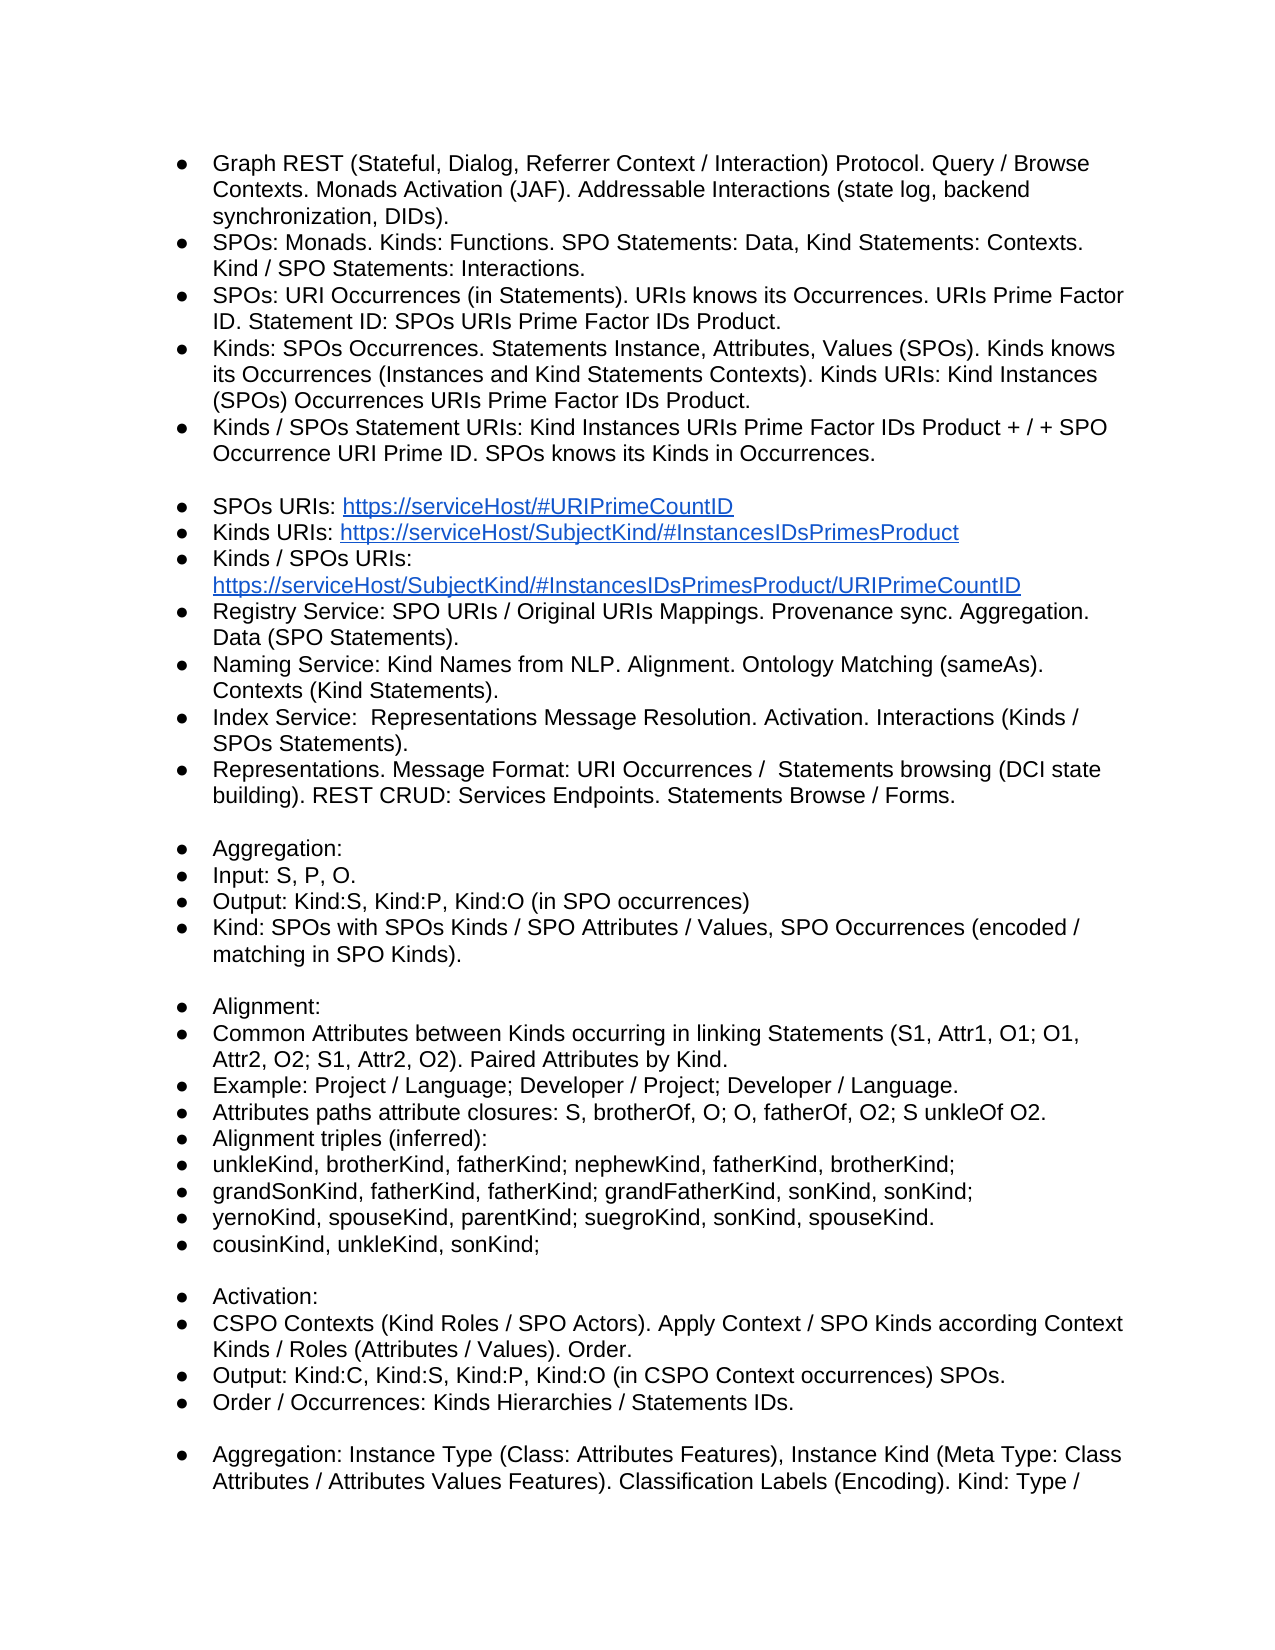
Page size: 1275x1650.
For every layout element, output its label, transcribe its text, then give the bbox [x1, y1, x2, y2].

list Kinds / SPOs URIs: https://serviceHost/SubjectKind/#InstancesIDsPrimesProduct/URIPrimeCountID [175, 545, 1125, 598]
list unkleKind, brotherKind, fatherKind; nephewKind, fatherKind, brotherKind; [175, 1151, 1125, 1178]
list Kinds: SPOs Occurrences. Statements Instance, Attributes, Values (SPOs). Kinds knows its Occurrences (Instances and Kind Statements Contexts). Kinds URIs: Kind Instances (SPOs) Occurrences URIs Prime Factor IDs Product. [175, 334, 1125, 413]
list Registry Service: SPO URIs / Original URIs Mappings. Provenance sync. Aggregation. Data (SPO Statements). [175, 598, 1125, 651]
list Output: Kind:S, Kind:P, Kind:O (in SPO occurrences) [175, 888, 1125, 914]
list Kinds / SPOs Statement URIs: Kind Instances URIs Prime Factor IDs Product + / + SPO Occurrence URI Prime ID. SPOs knows its Kinds in Occurrences. [175, 413, 1125, 466]
list Representations. Message Format: URI Occurrences / Statements browsing (DCI state building). REST CRUD: Services Endpoints. Statements Browse / Forms. [175, 756, 1125, 809]
list cousinKind, unkleKind, sonKind; [175, 1231, 1125, 1257]
list Example: Project / Language; Developer / Project; Developer / Language. [175, 1072, 1125, 1099]
list Activation: [175, 1283, 1125, 1309]
list Alignment: [175, 993, 1125, 1020]
list CSPO Contexts (Kind Roles / SPO Actors). Apply Context / SPO Kinds according Context Kinds / Roles (Attributes / Values). Order. [175, 1309, 1125, 1362]
list Naming Service: Kind Names from NLP. Alignment. Ontology Matching (sameAs). Contexts (Kind Statements). [175, 651, 1125, 703]
list SPOs URIs: https://serviceHost/#URIPrimeCountID [175, 493, 1125, 519]
list Alignment triples (inferred): [175, 1125, 1125, 1151]
list Common Attributes between Kinds occurring in linking Statements (S1, Attr1, O1; O1, Attr2, O2; S1, Attr2, O2). Paired Attributes by Kind. [175, 1020, 1125, 1072]
list grandSonKind, fatherKind, fatherKind; grandFatherKind, sonKind, sonKind; [175, 1178, 1125, 1204]
list Kinds URIs: https://serviceHost/SubjectKind/#InstancesIDsPrimesProduct [175, 519, 1125, 545]
list Kind: SPOs with SPOs Kinds / SPO Attributes / Values, SPO Occurrences (encoded / matching in SPO Kinds). [175, 914, 1125, 967]
list Order / Occurrences: Kinds Hierarchies / Statements IDs. [175, 1389, 1125, 1415]
list SPOs: Monads. Kinds: Functions. SPO Statements: Data, Kind Statements: Contexts. Kind / SPO Statements: Interactions. [175, 229, 1125, 282]
list Aggregation: [175, 835, 1125, 862]
list yernoKind, spouseKind, parentKind; suegroKind, sonKind, spouseKind. [175, 1204, 1125, 1231]
list Output: Kind:C, Kind:S, Kind:P, Kind:O (in CSPO Context occurrences) SPOs. [175, 1362, 1125, 1389]
list Attributes paths attribute closures: S, brotherOf, O; O, fatherOf, O2; S unkleOf O2. [175, 1099, 1125, 1125]
list Input: S, P, O. [175, 862, 1125, 888]
list Graph REST (Stateful, Dialog, Referrer Context / Interaction) Protocol. Query / Browse Contexts. Monads Activation (JAF). Addressable Interactions (state log, backend synchronization, DIDs). [175, 150, 1125, 229]
list Index Service: Representations Message Resolution. Activation. Interactions (Kinds / SPOs Statements). [175, 703, 1125, 756]
list SPOs: URI Occurrences (in Statements). URIs knows its Occurrences. URIs Prime Factor ID. Statement ID: SPOs URIs Prime Factor IDs Product. [175, 282, 1125, 334]
